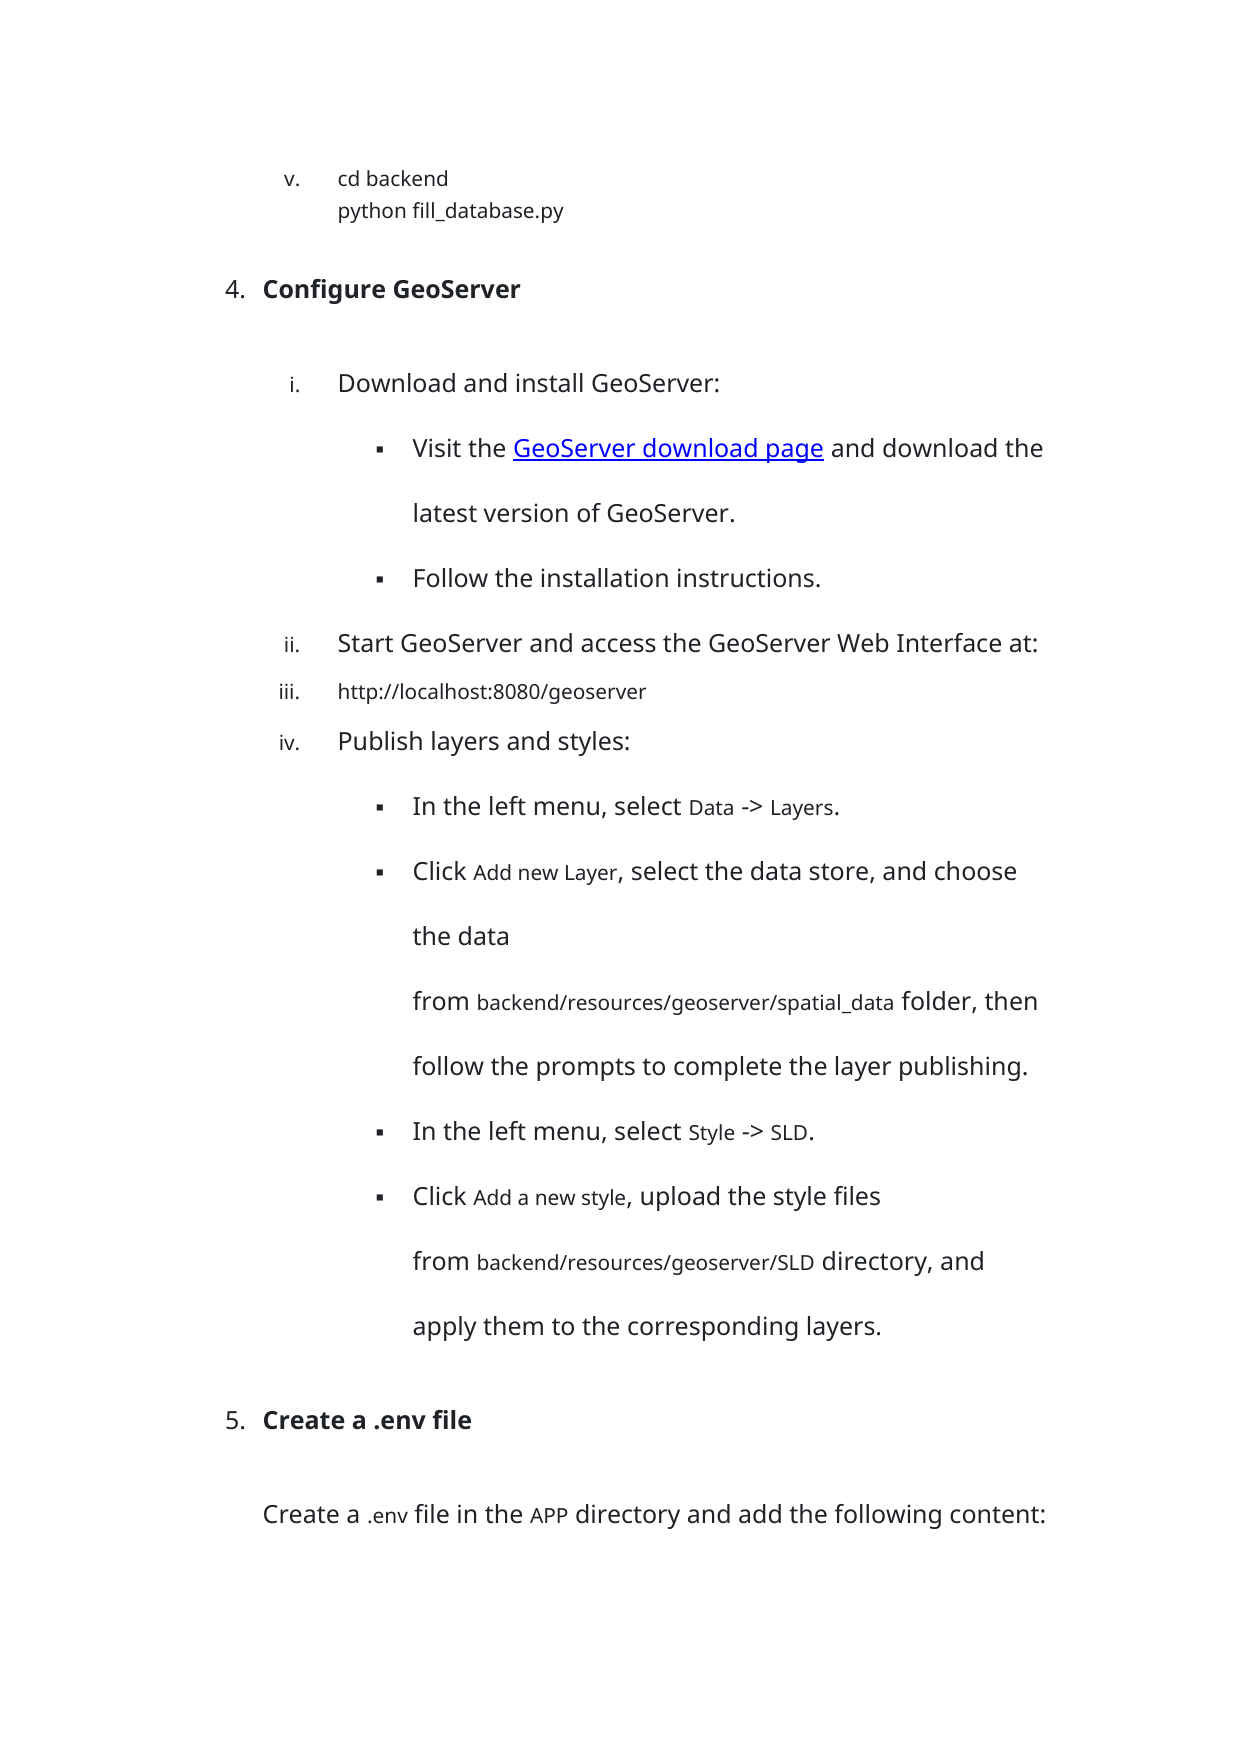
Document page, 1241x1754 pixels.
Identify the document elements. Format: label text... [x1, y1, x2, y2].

list Publish layers and styles: [300, 708, 1053, 773]
list Click Add new Layer, select the data store, and choose the data from backend/resources/geoserver/spatial_data folder, then follow the prompts to complete the layer publishing. [375, 838, 1053, 1098]
list Start GeoServer and access the GeoServer Web Interface at: [300, 610, 1053, 675]
list Download and install GeoServer: [300, 350, 1053, 415]
list cd backend [300, 162, 1053, 194]
text python fill_database.py [337, 194, 1053, 227]
list Visit the GeoServer download page and download the latest version of GeoServer. [375, 415, 1053, 545]
list In the left menu, select Data -> Layers. [375, 773, 1053, 838]
list http://localhost:8080/geoserver [300, 675, 1053, 708]
list Create a .env file [225, 1387, 1053, 1452]
list Follow the installation instructions. [375, 545, 1053, 610]
list Click Add a new style, upload the style files from backend/resources/geoserver/SLD directory, and apply them to the corresponding layers. [375, 1163, 1053, 1358]
list In the left menu, select Style -> SLD. [375, 1098, 1053, 1163]
list Configure GeoServer [225, 256, 1053, 321]
text Create a .env file in the APP directory and add the following content: [262, 1481, 1053, 1546]
